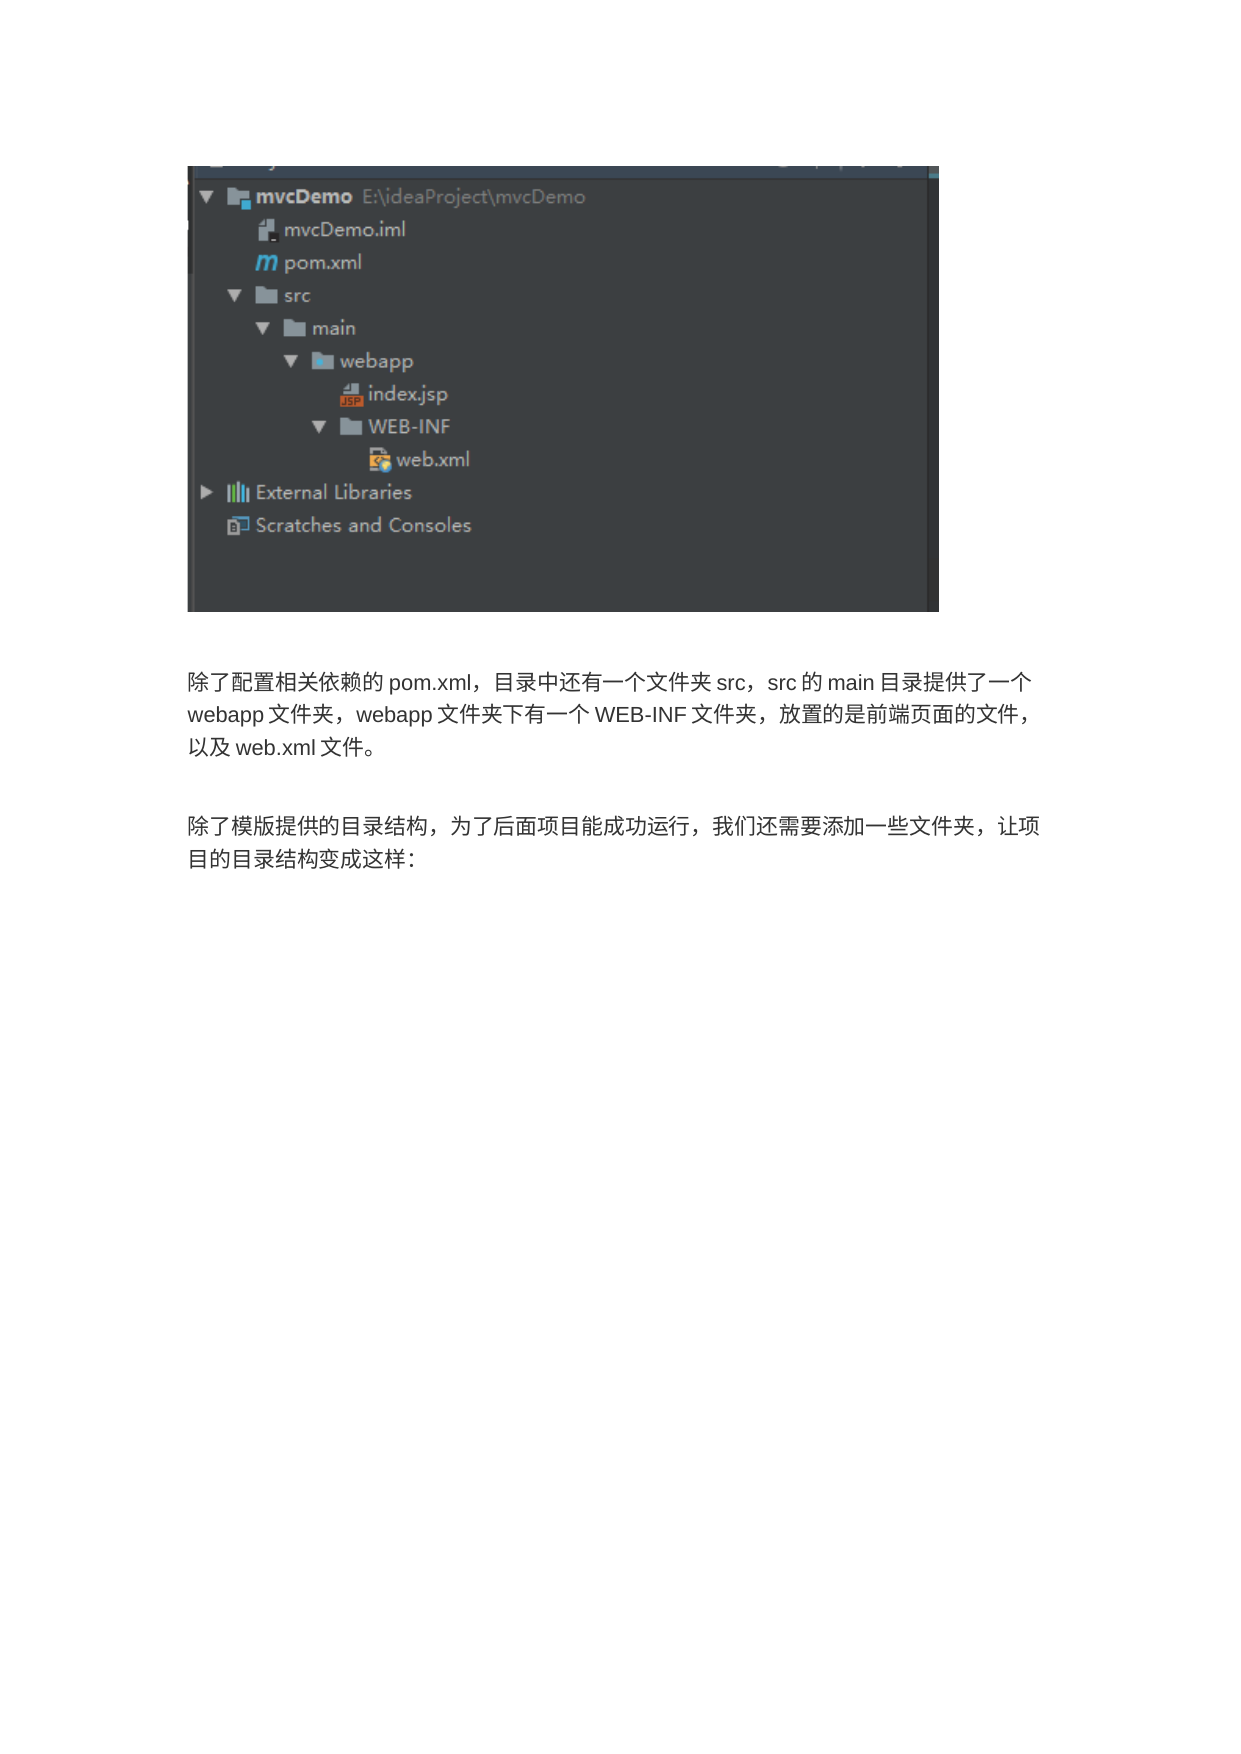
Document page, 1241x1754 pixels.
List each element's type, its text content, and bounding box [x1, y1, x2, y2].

text 除了配置相关依赖的pom.xml，目录中还有一个文件夹src，src的main目录提供了一个webapp文件夹，webapp文件夹下有一个WEB-INF文件夹，放置的是前端页面的文件，以及web.xml文件。 [187, 664, 1053, 762]
picture [187, 166, 939, 612]
text 除了模版提供的目录结构，为了后面项目能成功运行，我们还需要添加一些文件夹，让项目的目录结构变成这样： [187, 809, 1053, 874]
